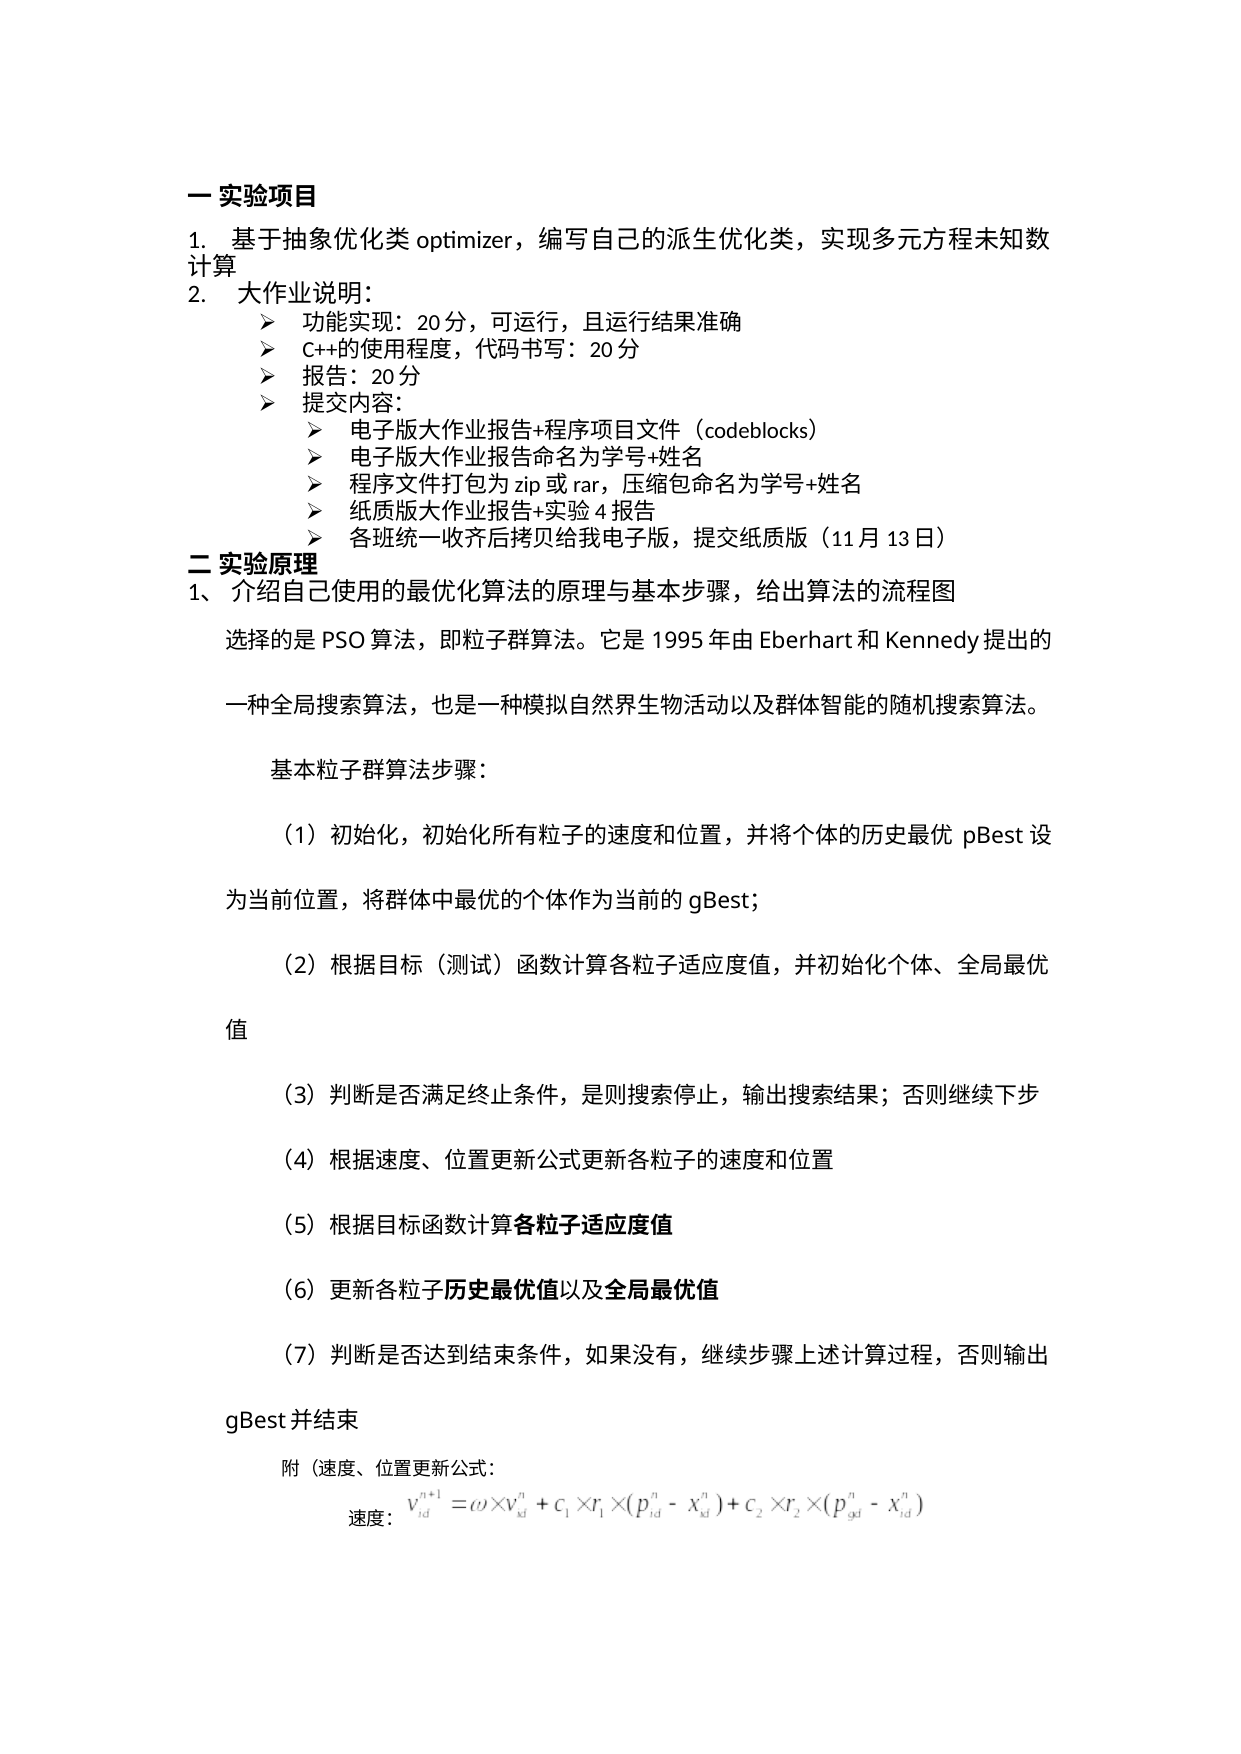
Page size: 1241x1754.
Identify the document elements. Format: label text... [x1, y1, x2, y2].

list 速度： [273, 1484, 1053, 1549]
list 各班统一收齐后拷贝给我电子版，提交纸质版（11月13日） [306, 525, 1053, 552]
list 选择的是PSO算法，即粒子群算法。它是1995年由Eberhart和Kennedy提出的一种全局搜索算法，也是一种模拟自然界生物活动以及群体智能的随机搜索算法。 [225, 606, 1053, 736]
list （6）更新各粒子历史最优值以及全局最优值 [225, 1256, 1053, 1321]
list （5）根据目标函数计算各粒子适应度值 [225, 1191, 1053, 1256]
list （1）初始化，初始化所有粒子的速度和位置，并将个体的历史最优 pBest 设为当前位置，将群体中最优的个体作为当前的 gBest； [225, 801, 1053, 931]
list 大作业说明： [187, 281, 1053, 308]
list 基于抽象优化类optimizer，编写自己的派生优化类，实现多元方程未知数计算 [187, 227, 1053, 281]
list 电子版大作业报告命名为学号+姓名 [306, 444, 1053, 471]
list 报告：20分 [258, 362, 1053, 389]
text 一 实验项目 [187, 162, 1053, 227]
list （7）判断是否达到结束条件，如果没有，继续步骤上述计算过程，否则输出 gBest并结束 [225, 1321, 1053, 1451]
list 附（速度、位置更新公式： [225, 1451, 1053, 1484]
list 电子版大作业报告+程序项目文件（codeblocks） [306, 417, 1053, 444]
list 纸质版大作业报告+实验4报告 [306, 498, 1053, 525]
list C++的使用程度，代码书写：20分 [258, 335, 1053, 362]
list 介绍自己使用的最优化算法的原理与基本步骤，给出算法的流程图 [187, 579, 1053, 606]
list 提交内容： [258, 389, 1053, 417]
list 基本粒子群算法步骤： [225, 736, 1053, 801]
list （4）根据速度、位置更新公式更新各粒子的速度和位置 [225, 1126, 1053, 1191]
list （3）判断是否满足终止条件，是则搜索停止，输出搜索结果；否则继续下步 [225, 1061, 1053, 1126]
list 程序文件打包为zip或rar，压缩包命名为学号+姓名 [306, 471, 1053, 498]
list （2）根据目标（测试）函数计算各粒子适应度值，并初始化个体、全局最优值 [225, 931, 1053, 1061]
list 功能实现：20分，可运行，且运行结果准确 [258, 308, 1053, 335]
text 二 实验原理 [187, 552, 1053, 579]
